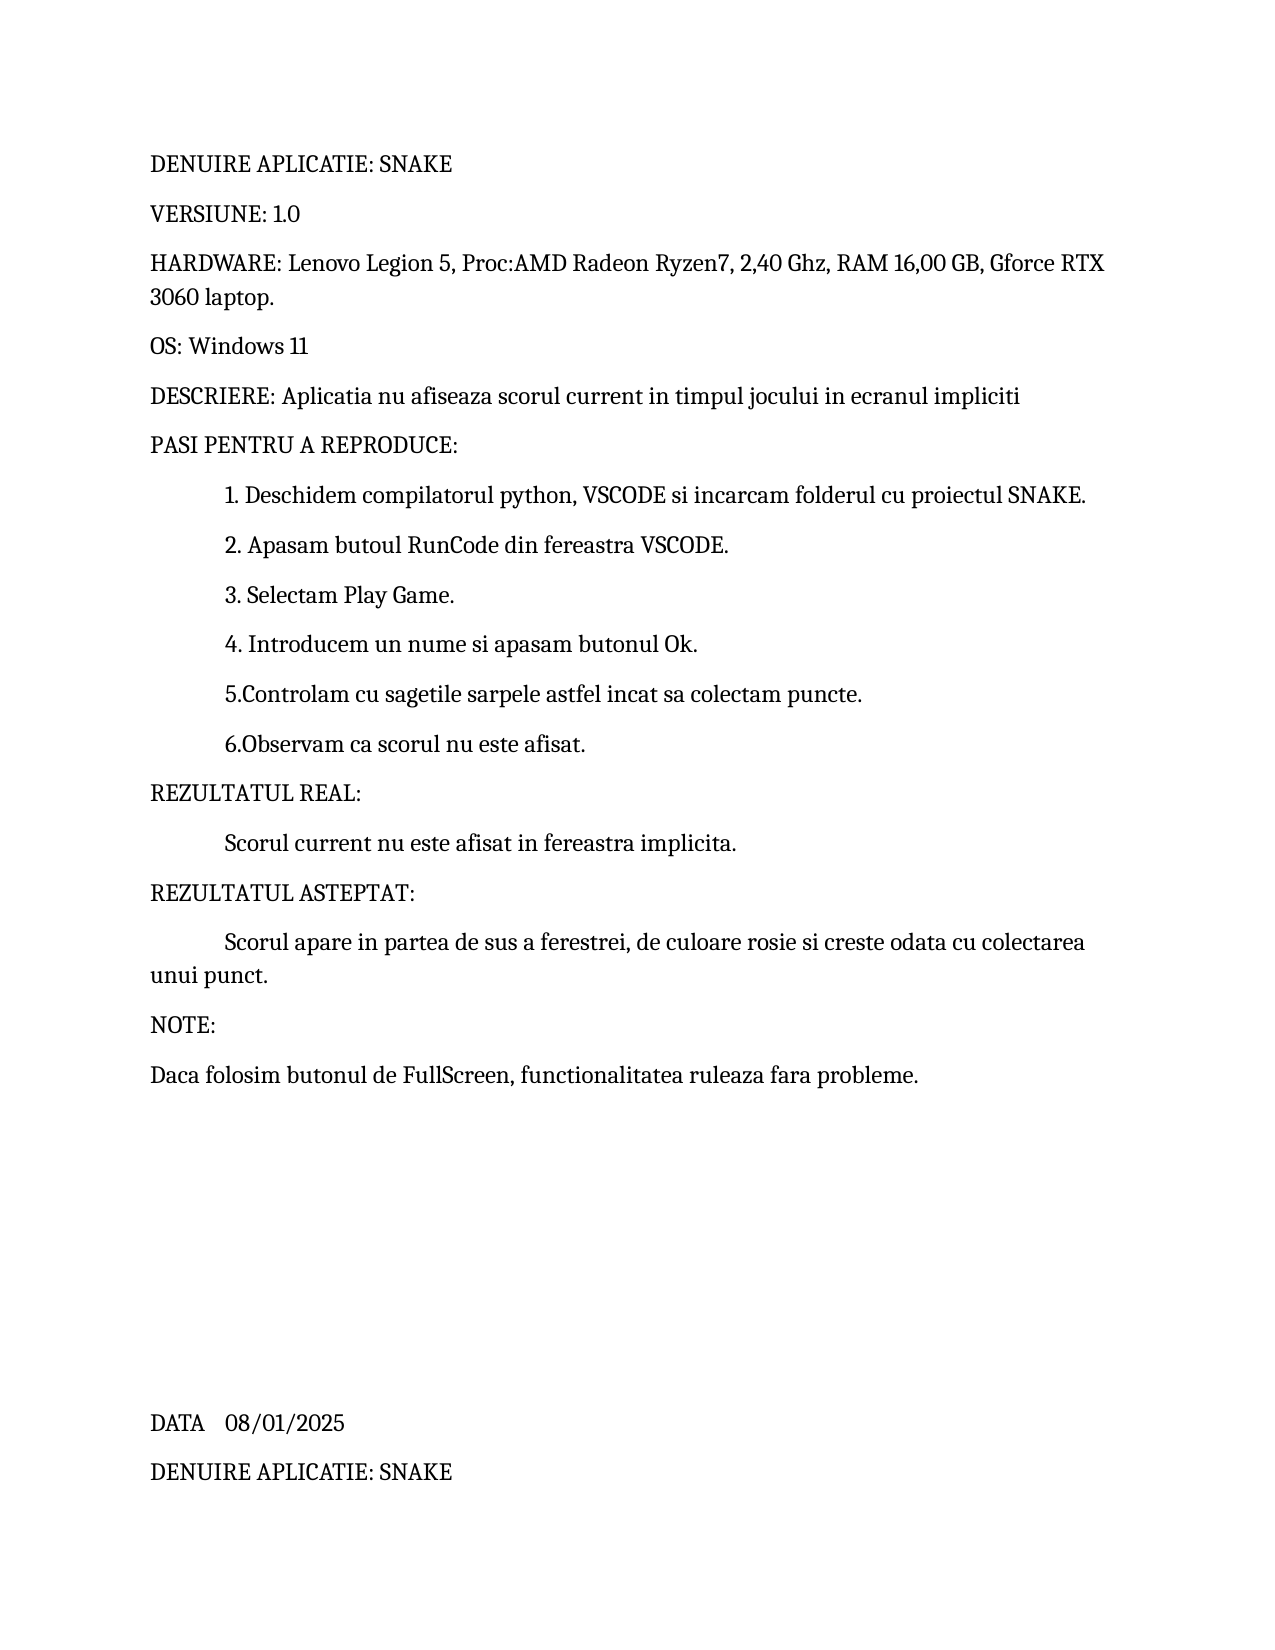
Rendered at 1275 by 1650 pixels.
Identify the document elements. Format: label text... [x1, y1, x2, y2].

text 6.Observam ca scorul nu este afisat. [150, 729, 1125, 758]
text DENUIRE APLICATIE: SNAKE [150, 150, 1125, 179]
text Scorul apare in partea de sus a ferestrei, de culoare rosie si creste odata cu colectarea unui punct. [150, 928, 1125, 990]
text OS: Windows 11 [150, 332, 1125, 361]
text HARDWARE: Lenovo Legion 5, Proc:AMD Radeon Ryzen7, 2,40 Ghz, RAM 16,00 GB, Gforce RTX 3060 laptop. [150, 249, 1125, 311]
text NOTE: [150, 1011, 1125, 1040]
text PASI PENTRU A REPRODUCE: [150, 431, 1125, 460]
text Scorul current nu este afisat in fereastra implicita. [150, 829, 1125, 858]
text 4. Introducem un nume si apasam butonul Ok. [150, 630, 1125, 659]
text VERSIUNE: 1.0 [150, 200, 1125, 228]
text REZULTATUL ASTEPTAT: [150, 879, 1125, 907]
text 3. Selectam Play Game. [150, 581, 1125, 609]
text 2. Apasam butoul RunCode din fereastra VSCODE. [150, 531, 1125, 559]
text 5.Controlam cu sagetile sarpele astfel incat sa colectam puncte. [150, 680, 1125, 709]
text Daca folosim butonul de FullScreen, functionalitatea ruleaza fara probleme. [150, 1061, 1125, 1089]
text DATA 08/01/2025 [150, 1408, 1125, 1437]
text DESCRIERE: Aplicatia nu afiseaza scorul current in timpul jocului in ecranul impliciti [150, 382, 1125, 411]
text REZULTATUL REAL: [150, 779, 1125, 808]
text 1. Deschidem compilatorul python, VSCODE si incarcam folderul cu proiectul SNAKE. [150, 481, 1125, 510]
text DENUIRE APLICATIE: SNAKE [150, 1458, 1125, 1487]
